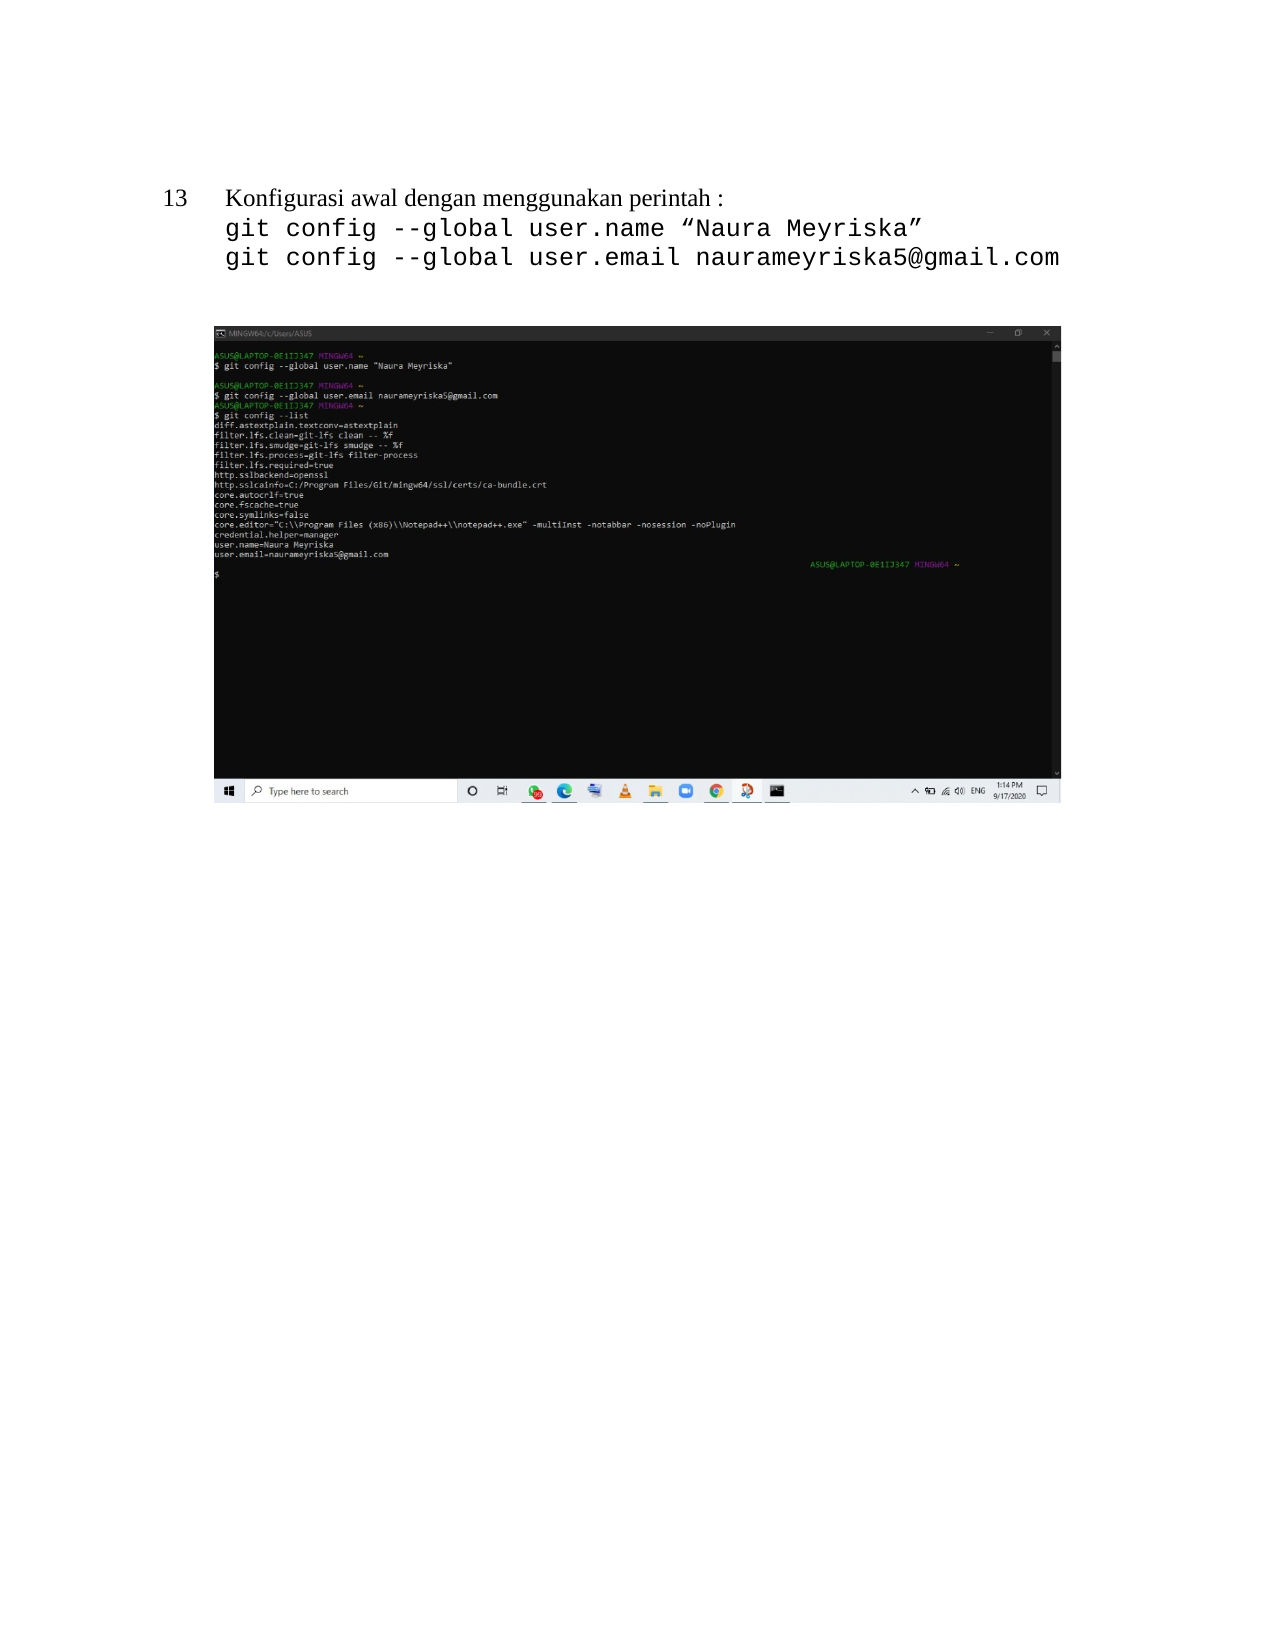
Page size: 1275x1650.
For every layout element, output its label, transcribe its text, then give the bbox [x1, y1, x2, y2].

picture [214, 326, 1062, 803]
list Konfigurasi awal dengan menggunakan perintah : [187, 183, 1125, 212]
list git config --global user.email naurameyriska5@gmail.com [225, 244, 1125, 273]
list git config --global user.name “Naura Meyriska” [225, 216, 1125, 244]
